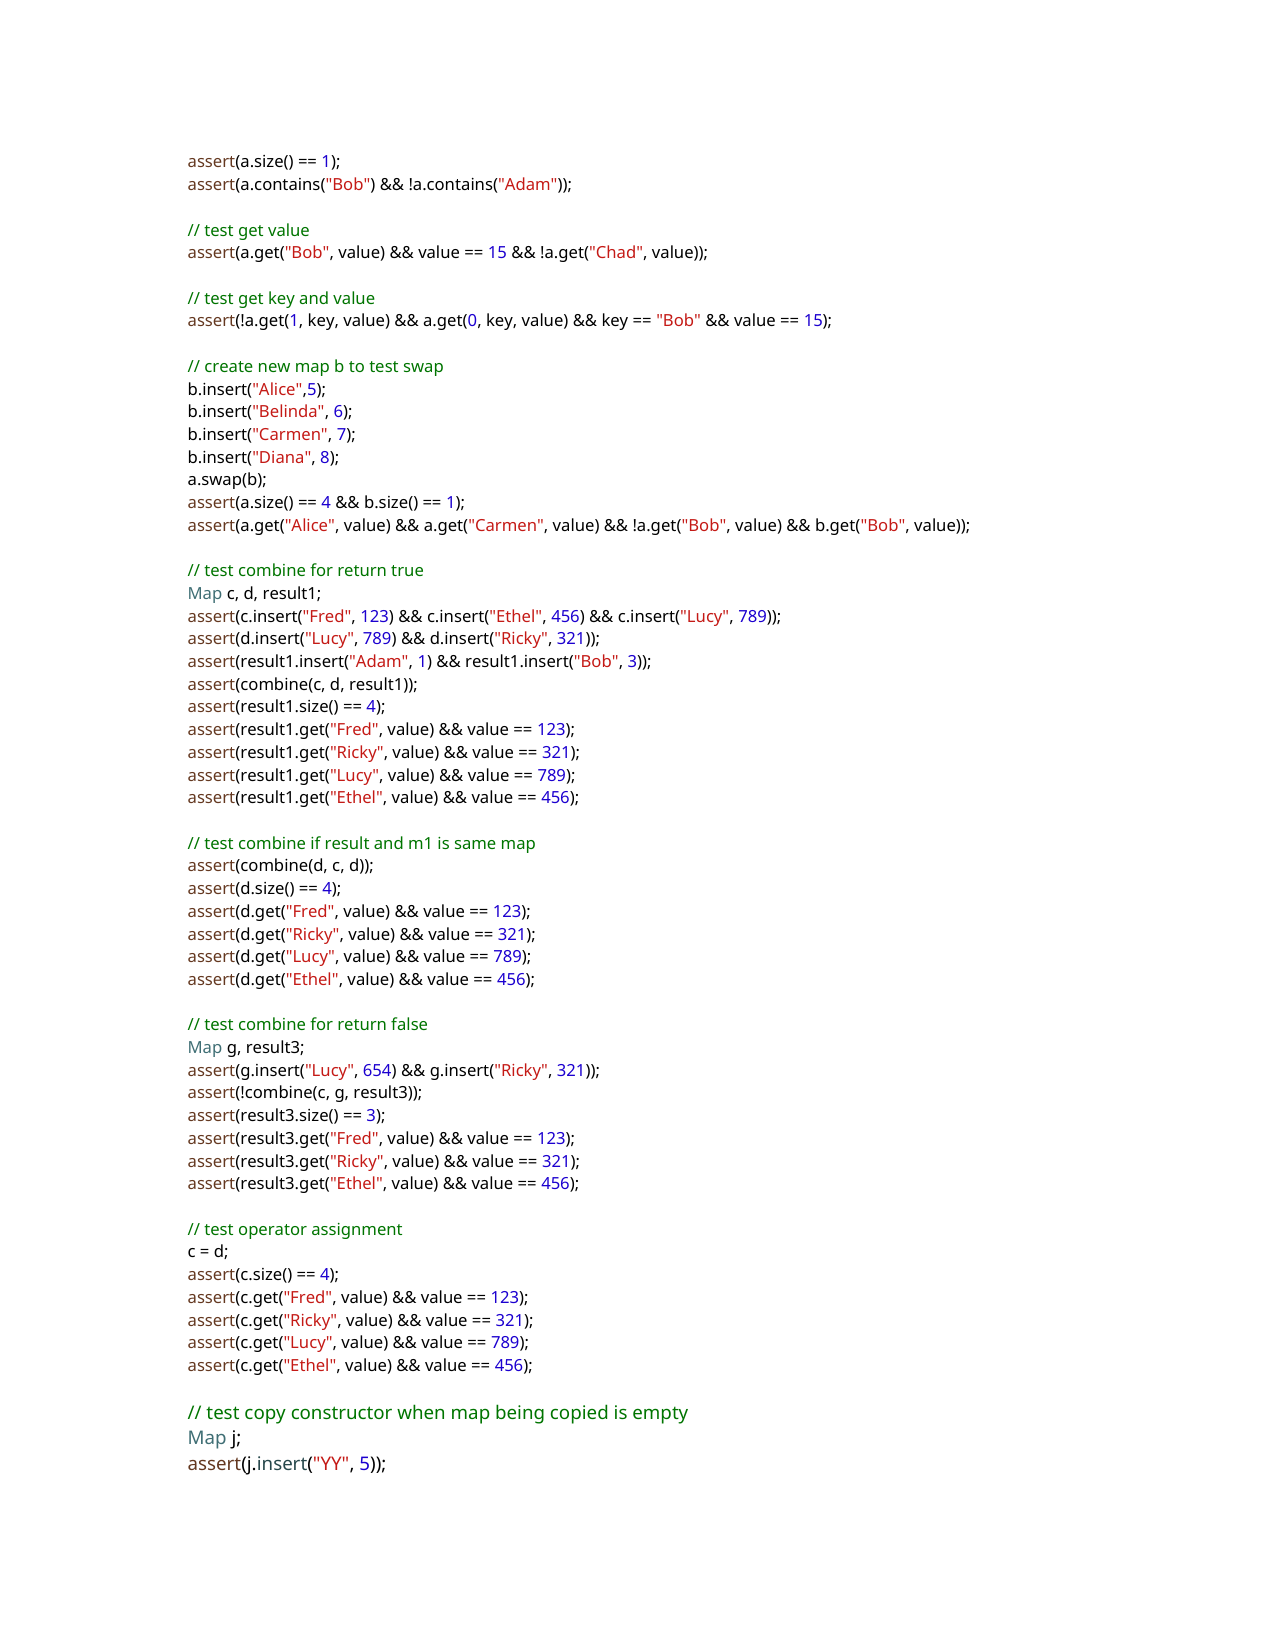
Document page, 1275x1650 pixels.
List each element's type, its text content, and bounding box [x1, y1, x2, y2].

text // test operator assignment [187, 1217, 1087, 1240]
text assert(a.contains("Bob") && !a.contains("Adam")); [187, 173, 1087, 195]
text assert(g.insert("Lucy", 654) && g.insert("Ricky", 321)); [187, 1058, 1087, 1081]
text assert(d.insert("Lucy", 789) && d.insert("Ricky", 321)); [187, 627, 1087, 649]
text assert(d.get("Ricky", value) && value == 321); [187, 922, 1087, 945]
text assert(a.get("Bob", value) && value == 15 && !a.get("Chad", value)); [187, 241, 1087, 263]
text assert(c.get("Ricky", value) && value == 321); [187, 1308, 1087, 1331]
text assert(d.get("Lucy", value) && value == 789); [187, 945, 1087, 967]
text Map c, d, result1; [187, 581, 1087, 604]
text a.swap(b); [187, 468, 1087, 491]
text assert(a.get("Alice", value) && a.get("Carmen", value) && !a.get("Bob", value) && b.get("Bob", value)); [187, 513, 1087, 536]
text assert(j.insert("YY", 5)); [187, 1450, 1087, 1476]
text // test copy constructor when map being copied is empty [187, 1399, 1087, 1424]
text assert(combine(c, d, result1)); [187, 672, 1087, 695]
text assert(c.get("Ethel", value) && value == 456); [187, 1353, 1087, 1376]
text assert(result3.size() == 3); [187, 1104, 1087, 1126]
text assert(!a.get(1, key, value) && a.get(0, key, value) && key == "Bob" && value == 15); [187, 309, 1087, 332]
text Map j; [187, 1424, 1087, 1450]
text assert(d.get("Fred", value) && value == 123); [187, 899, 1087, 922]
text assert(combine(d, c, d)); [187, 854, 1087, 877]
text assert(c.insert("Fred", 123) && c.insert("Ethel", 456) && c.insert("Lucy", 789)); [187, 604, 1087, 627]
text b.insert("Alice",5); [187, 377, 1087, 400]
text assert(result3.get("Ethel", value) && value == 456); [187, 1172, 1087, 1194]
text assert(c.get("Lucy", value) && value == 789); [187, 1331, 1087, 1353]
text assert(c.get("Fred", value) && value == 123); [187, 1285, 1087, 1308]
text // create new map b to test swap [187, 354, 1087, 377]
text assert(d.size() == 4); [187, 877, 1087, 899]
text assert(c.size() == 4); [187, 1263, 1087, 1285]
text assert(a.size() == 1); [187, 150, 1087, 173]
text assert(result1.size() == 4); [187, 695, 1087, 718]
text assert(result1.get("Ethel", value) && value == 456); [187, 786, 1087, 808]
text assert(result3.get("Fred", value) && value == 123); [187, 1126, 1087, 1149]
text assert(!combine(c, g, result3)); [187, 1081, 1087, 1104]
text assert(d.get("Ethel", value) && value == 456); [187, 967, 1087, 990]
text b.insert("Carmen", 7); [187, 422, 1087, 445]
text assert(result1.get("Lucy", value) && value == 789); [187, 763, 1087, 786]
text assert(result1.insert("Adam", 1) && result1.insert("Bob", 3)); [187, 649, 1087, 672]
text b.insert("Belinda", 6); [187, 400, 1087, 422]
text // test get value [187, 218, 1087, 241]
text assert(a.size() == 4 && b.size() == 1); [187, 491, 1087, 513]
text b.insert("Diana", 8); [187, 445, 1087, 468]
text assert(result1.get("Ricky", value) && value == 321); [187, 740, 1087, 763]
text assert(result1.get("Fred", value) && value == 123); [187, 718, 1087, 740]
text Map g, result3; [187, 1036, 1087, 1058]
text // test combine for return false [187, 1013, 1087, 1036]
text // test get key and value [187, 286, 1087, 309]
text // test combine if result and m1 is same map [187, 831, 1087, 854]
text assert(result3.get("Ricky", value) && value == 321); [187, 1149, 1087, 1172]
text c = d; [187, 1240, 1087, 1263]
text // test combine for return true [187, 559, 1087, 581]
